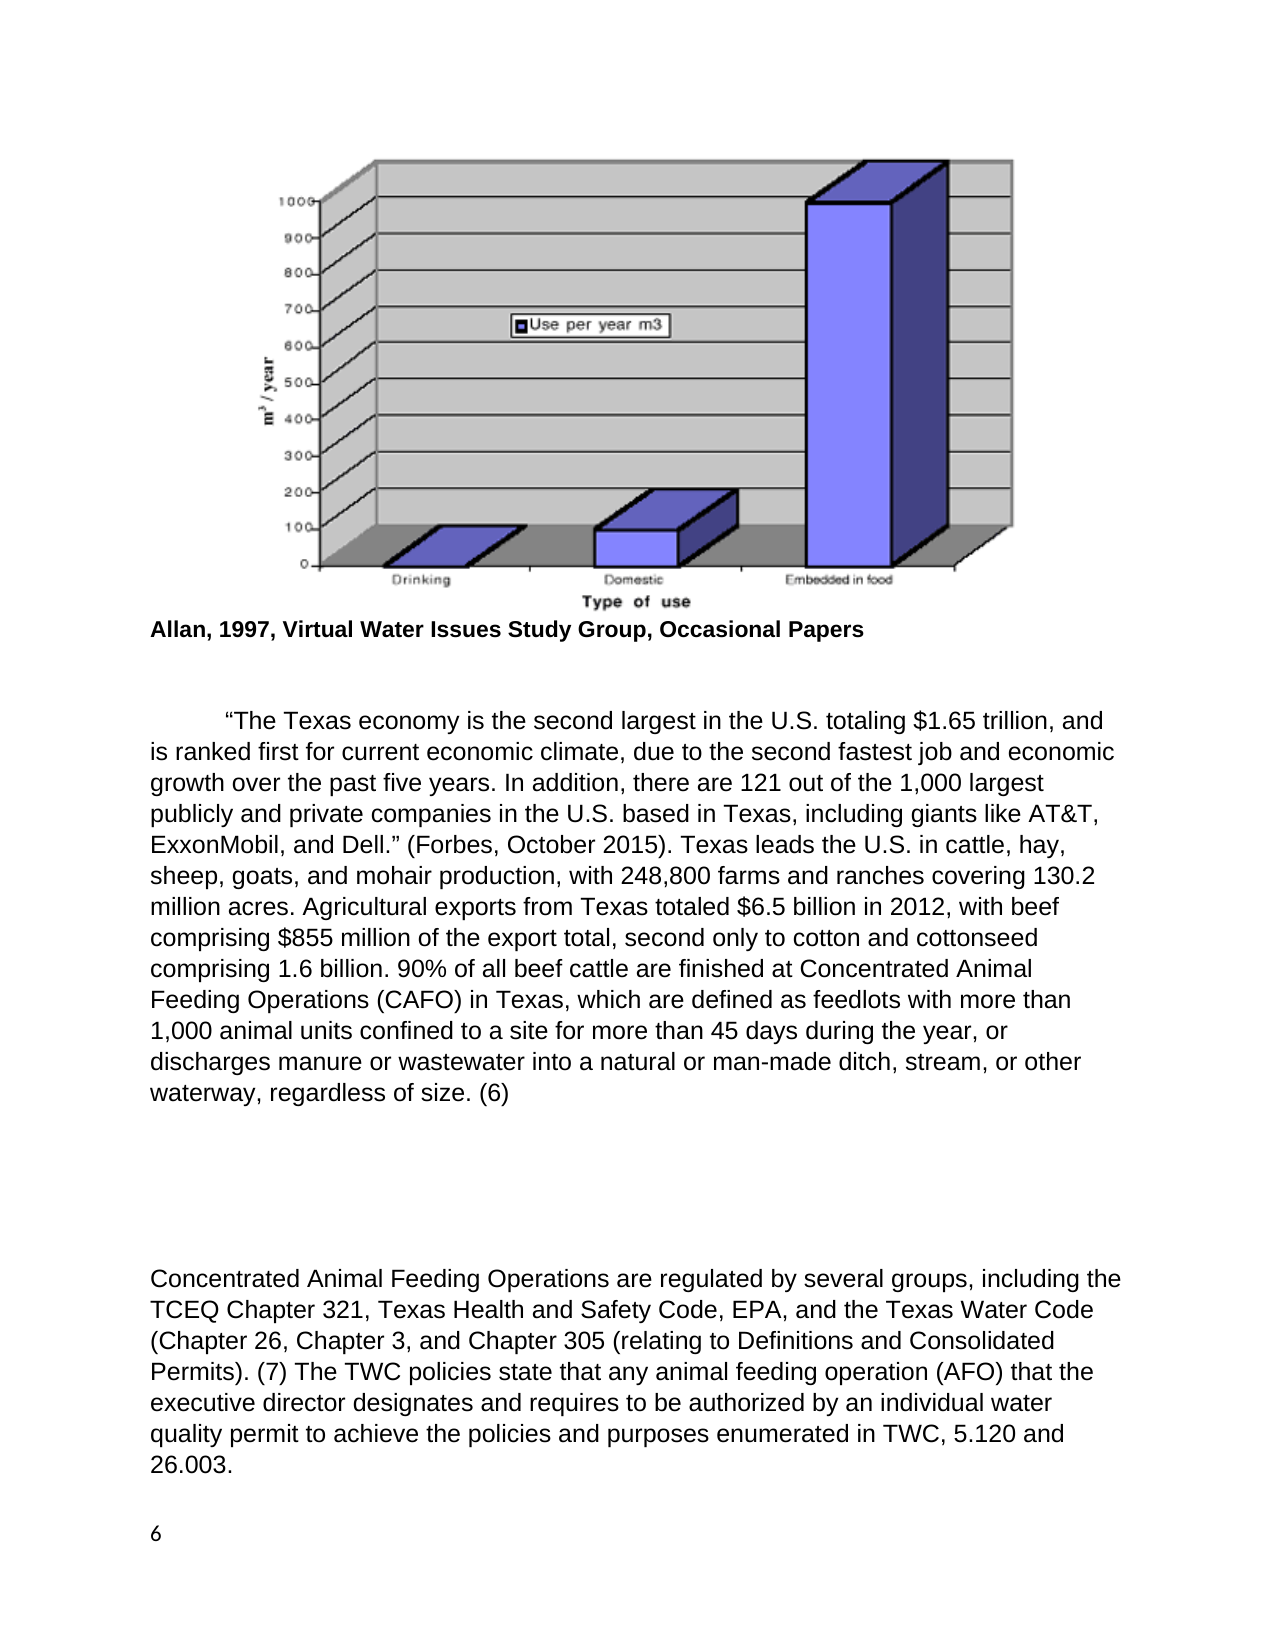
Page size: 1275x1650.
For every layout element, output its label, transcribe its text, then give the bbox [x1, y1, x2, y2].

text “The Texas economy is the second largest in the U.S. totaling $1.65 trillion, and is ranked first for current economic climate, due to the second fastest job and economic growth over the past five years. In addition, there are 121 out of the 1,000 largest publicly and private companies in the U.S. based in Texas, including giants like AT&T, ExxonMobil, and Dell.” (Forbes, October 2015). Texas leads the U.S. in cattle, hay, sheep, goats, and mohair production, with 248,800 farms and ranches covering 130.2 million acres. Agricultural exports from Texas totaled $6.5 billion in 2012, with beef comprising $855 million of the export total, second only to cotton and cottonseed comprising 1.6 billion. 90% of all beef cattle are finished at Concentrated Animal Feeding Operations (CAFO) in Texas, which are defined as feedlots with more than 1,000 animal units confined to a site for more than 45 days during the year, or discharges manure or wastewater into a natural or man-made ditch, stream, or other waterway, regardless of size. (6) [150, 706, 1125, 1107]
picture [246, 150, 1029, 616]
text Concentrated Animal Feeding Operations are regulated by several groups, including the TCEQ Chapter 321, Texas Health and Safety Code, EPA, and the Texas Water Code (Chapter 26, Chapter 3, and Chapter 305 (relating to Definitions and Consolidated Permits). (7) The TWC policies state that any animal feeding operation (AFO) that the executive director designates and requires to be authorized by an individual water quality permit to achieve the policies and purposes enumerated in TWC, 5.120 and 26.003. [150, 1264, 1125, 1479]
text Allan, 1997, Virtual Water Issues Study Group, Occasional Papers [150, 616, 1125, 642]
